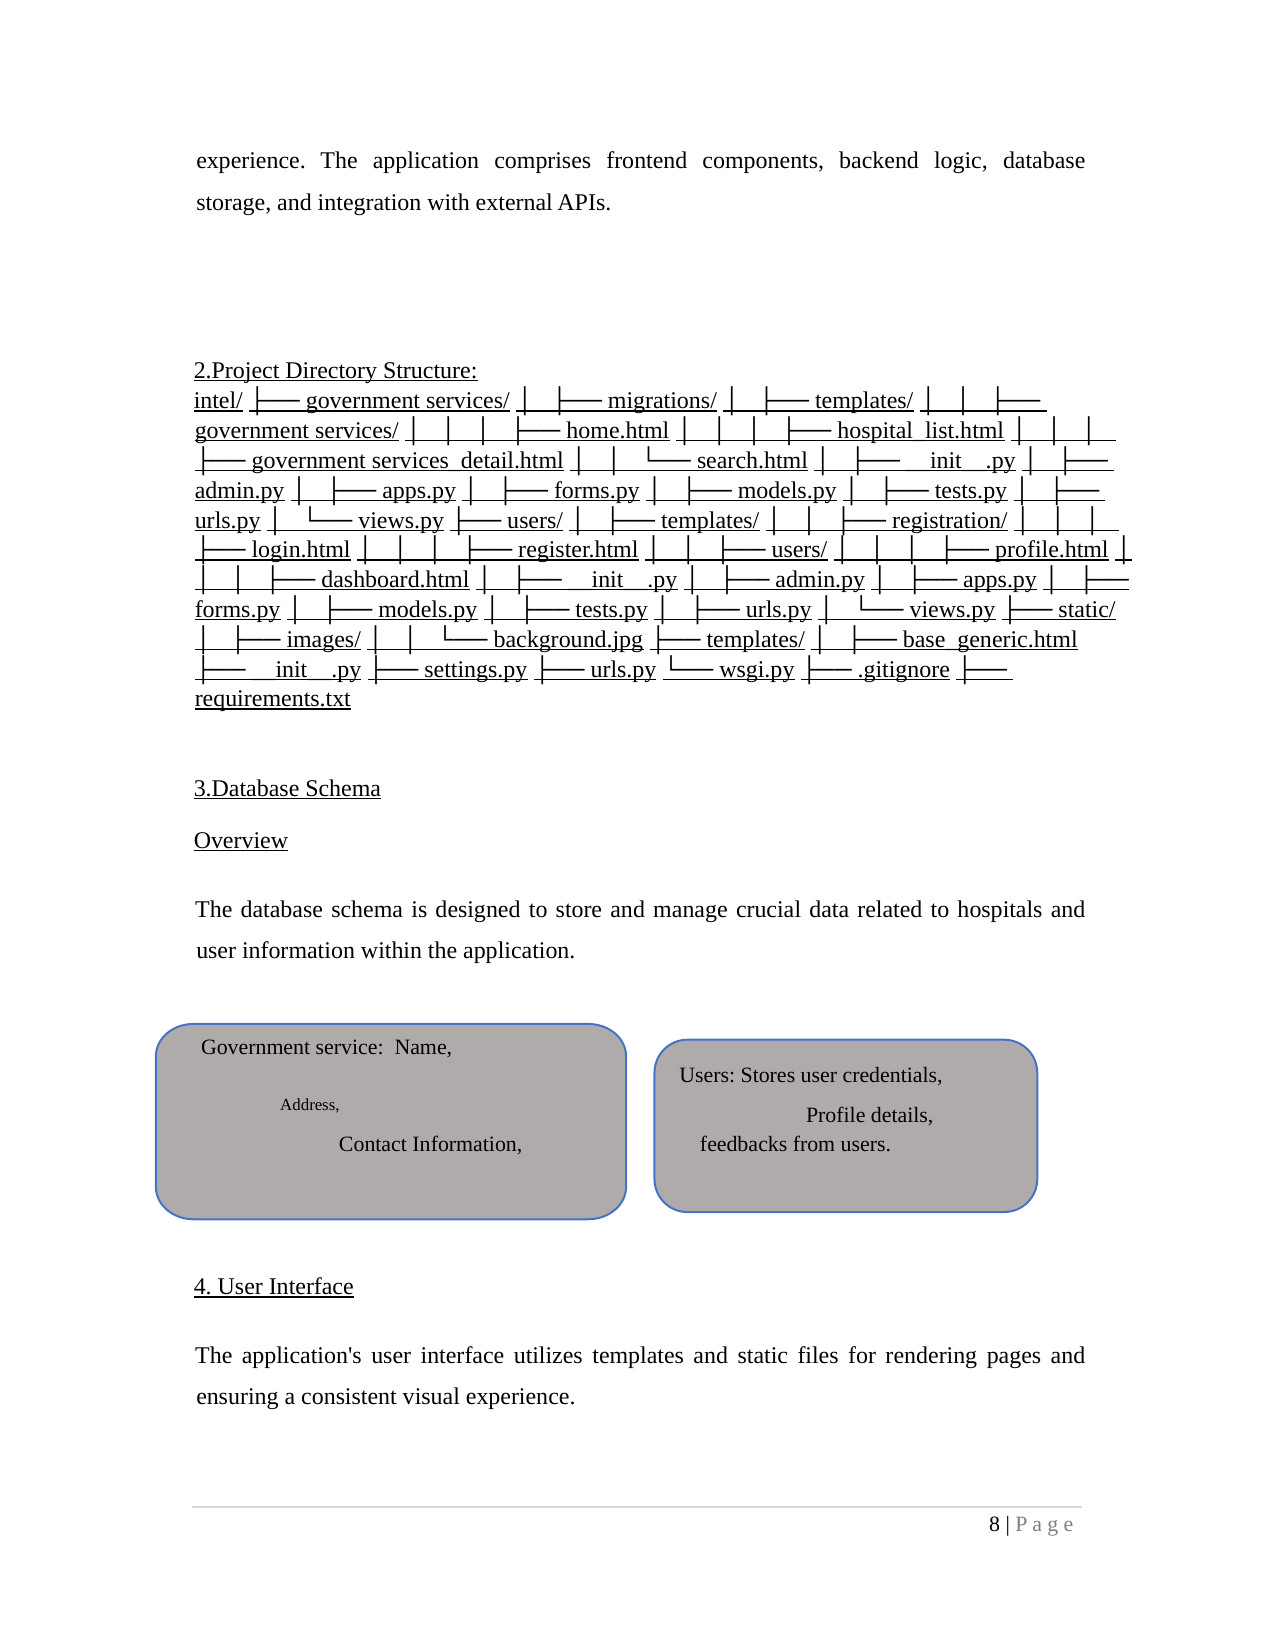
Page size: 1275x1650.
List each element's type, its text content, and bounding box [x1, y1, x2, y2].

text The application's user interface utilizes templates and static files for rendering pages and ensuring a consistent visual experience. [195, 1341, 1087, 1410]
text 3.Database Schema [193, 774, 1133, 802]
subtitle 4. User Interface [193, 1272, 1133, 1300]
text Government service: Name, [193, 1034, 1133, 1059]
text Contact Information, feedbacks from users. [218, 1131, 1133, 1156]
text intel/ ├── government services/ │ ├── migrations/ │ ├── templates/ │ │ ├── government services/ │ │ │ ├── home.html │ │ │ ├── hospital_list.html │ │ │ ├── government services_detail.html │ │ └── search.html │ ├── __init__.py │ ├── admin.py │ ├── apps.py │ ├── forms.py │ ├── models.py │ ├── tests.py │ ├── urls.py │ └── views.py ├── users/ │ ├── templates/ │ │ ├── registration/ │ │ │ ├── login.html │ │ │ ├── register.html │ │ ├── users/ │ │ │ ├── profile.html │ │ │ ├── dashboard.html │ ├── __init__.py │ ├── admin.py │ ├── apps.py │ ├── forms.py │ ├── models.py │ ├── tests.py │ ├── urls.py │ └── views.py ├── static/ │ ├── images/ │ │ └── background.jpg ├── templates/ │ ├── base_generic.html ├── __init__.py ├── settings.py ├── urls.py └── wsgi.py ├── .gitignore ├── requirements.txt [193, 387, 1133, 712]
text Address, Profile details, [193, 1095, 1133, 1128]
text 2.Project Directory Structure: [193, 356, 1133, 384]
text The database schema is designed to store and manage crucial data related to hospitals and user information within the application. [195, 895, 1087, 964]
text Users: Stores user credentials, [679, 1062, 1133, 1087]
subtitle Overview [193, 826, 1133, 854]
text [195, 146, 1087, 215]
